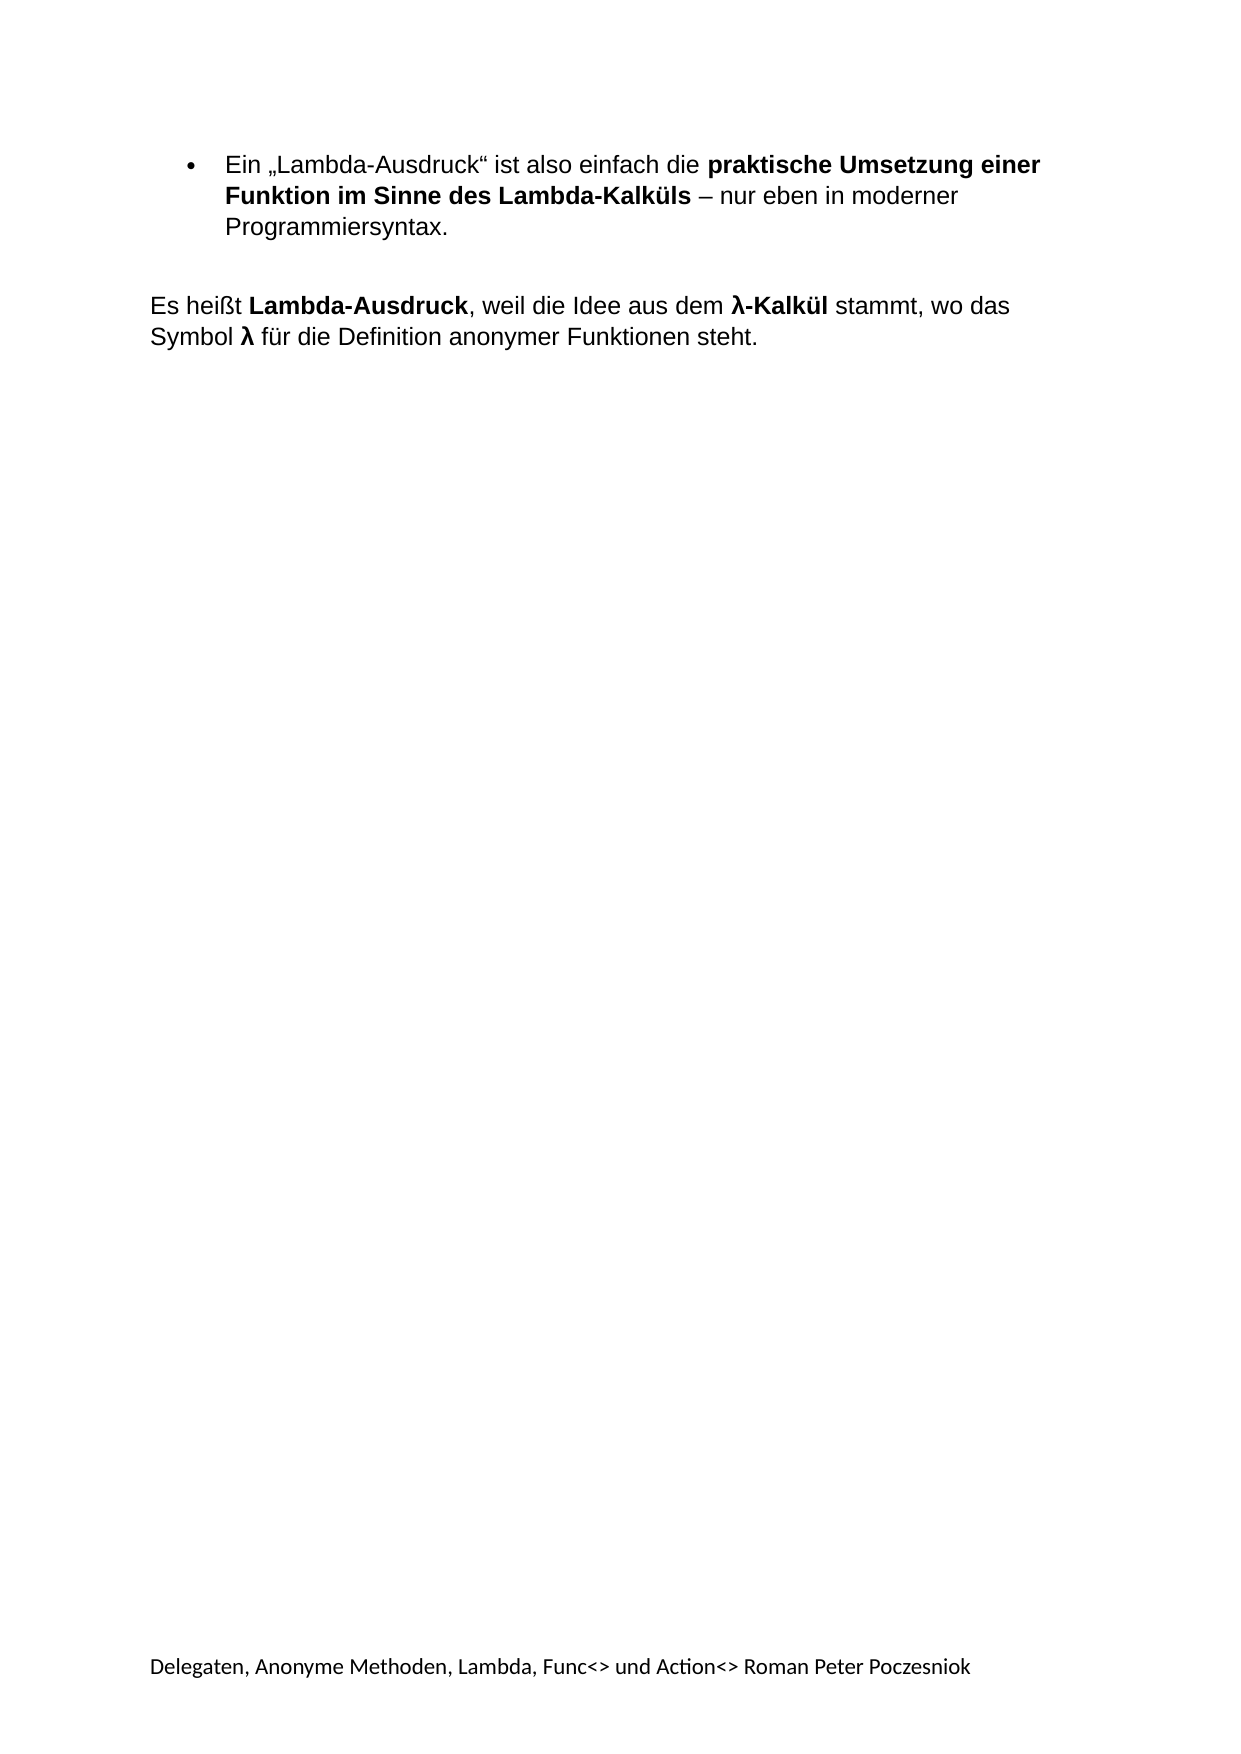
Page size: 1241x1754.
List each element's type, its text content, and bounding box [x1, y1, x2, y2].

text Es heißt Lambda-Ausdruck, weil die Idee aus dem λ-Kalkül stammt, wo das Symbol λ für die Definition anonymer Funktionen steht. [150, 260, 1090, 351]
list Ein „Lambda-Ausdruck“ ist also einfach die praktische Umsetzung einer Funktion im Sinne des Lambda-Kalküls – nur eben in moderner Programmiersyntax. [187, 150, 1090, 241]
